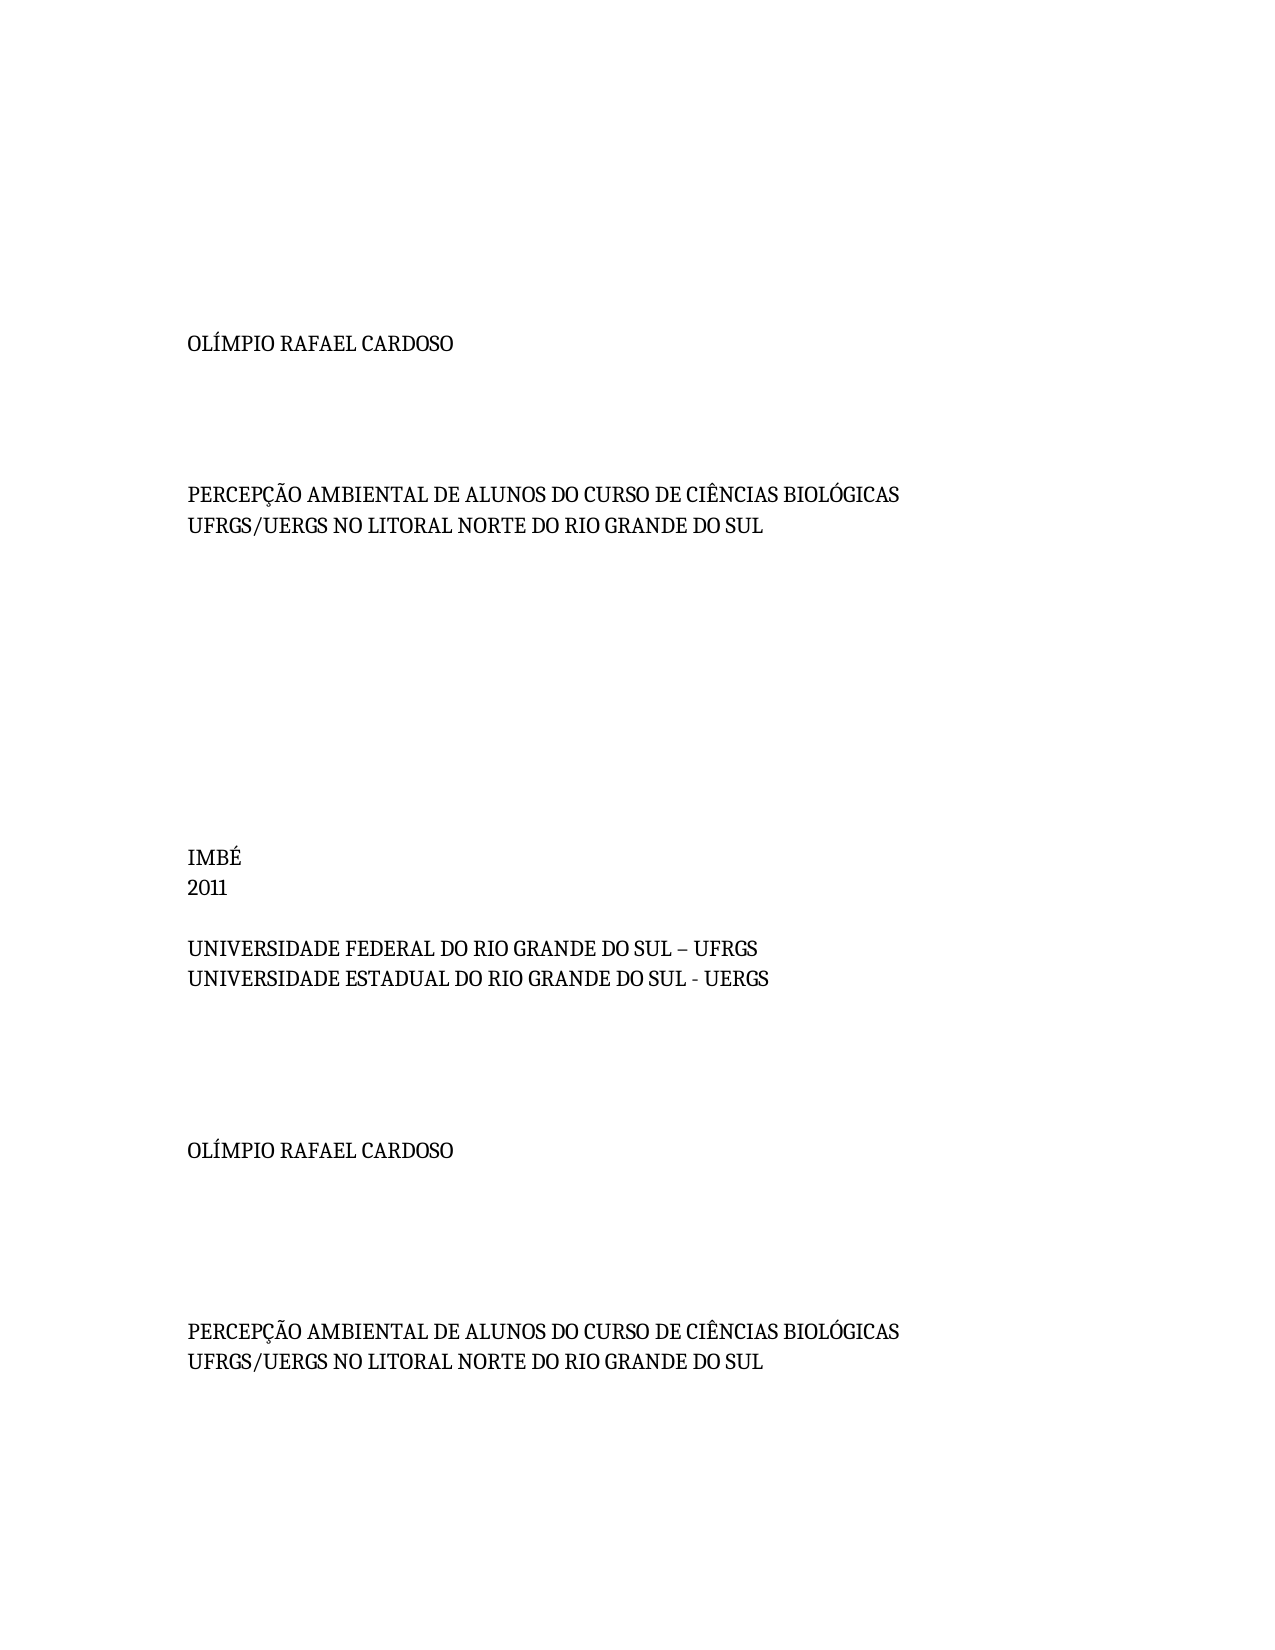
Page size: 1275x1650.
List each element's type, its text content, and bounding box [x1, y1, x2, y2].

text OLÍMPIO RAFAEL CARDOSO PERCEPÇÃO AMBIENTAL DE ALUNOS DO CURSO DE CIÊNCIAS BIOLÓGICAS UFRGS/UERGS NO LITORAL NORTE DO RIO GRANDE DO SUL IMBÉ 2011 UNIVERSIDADE FEDERAL DO RIO GRANDE DO SUL – UFRGS UNIVERSIDADE ESTADUAL DO RIO GRANDE DO SUL - UERGS [187, 150, 1087, 1022]
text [187, 1047, 1087, 1496]
